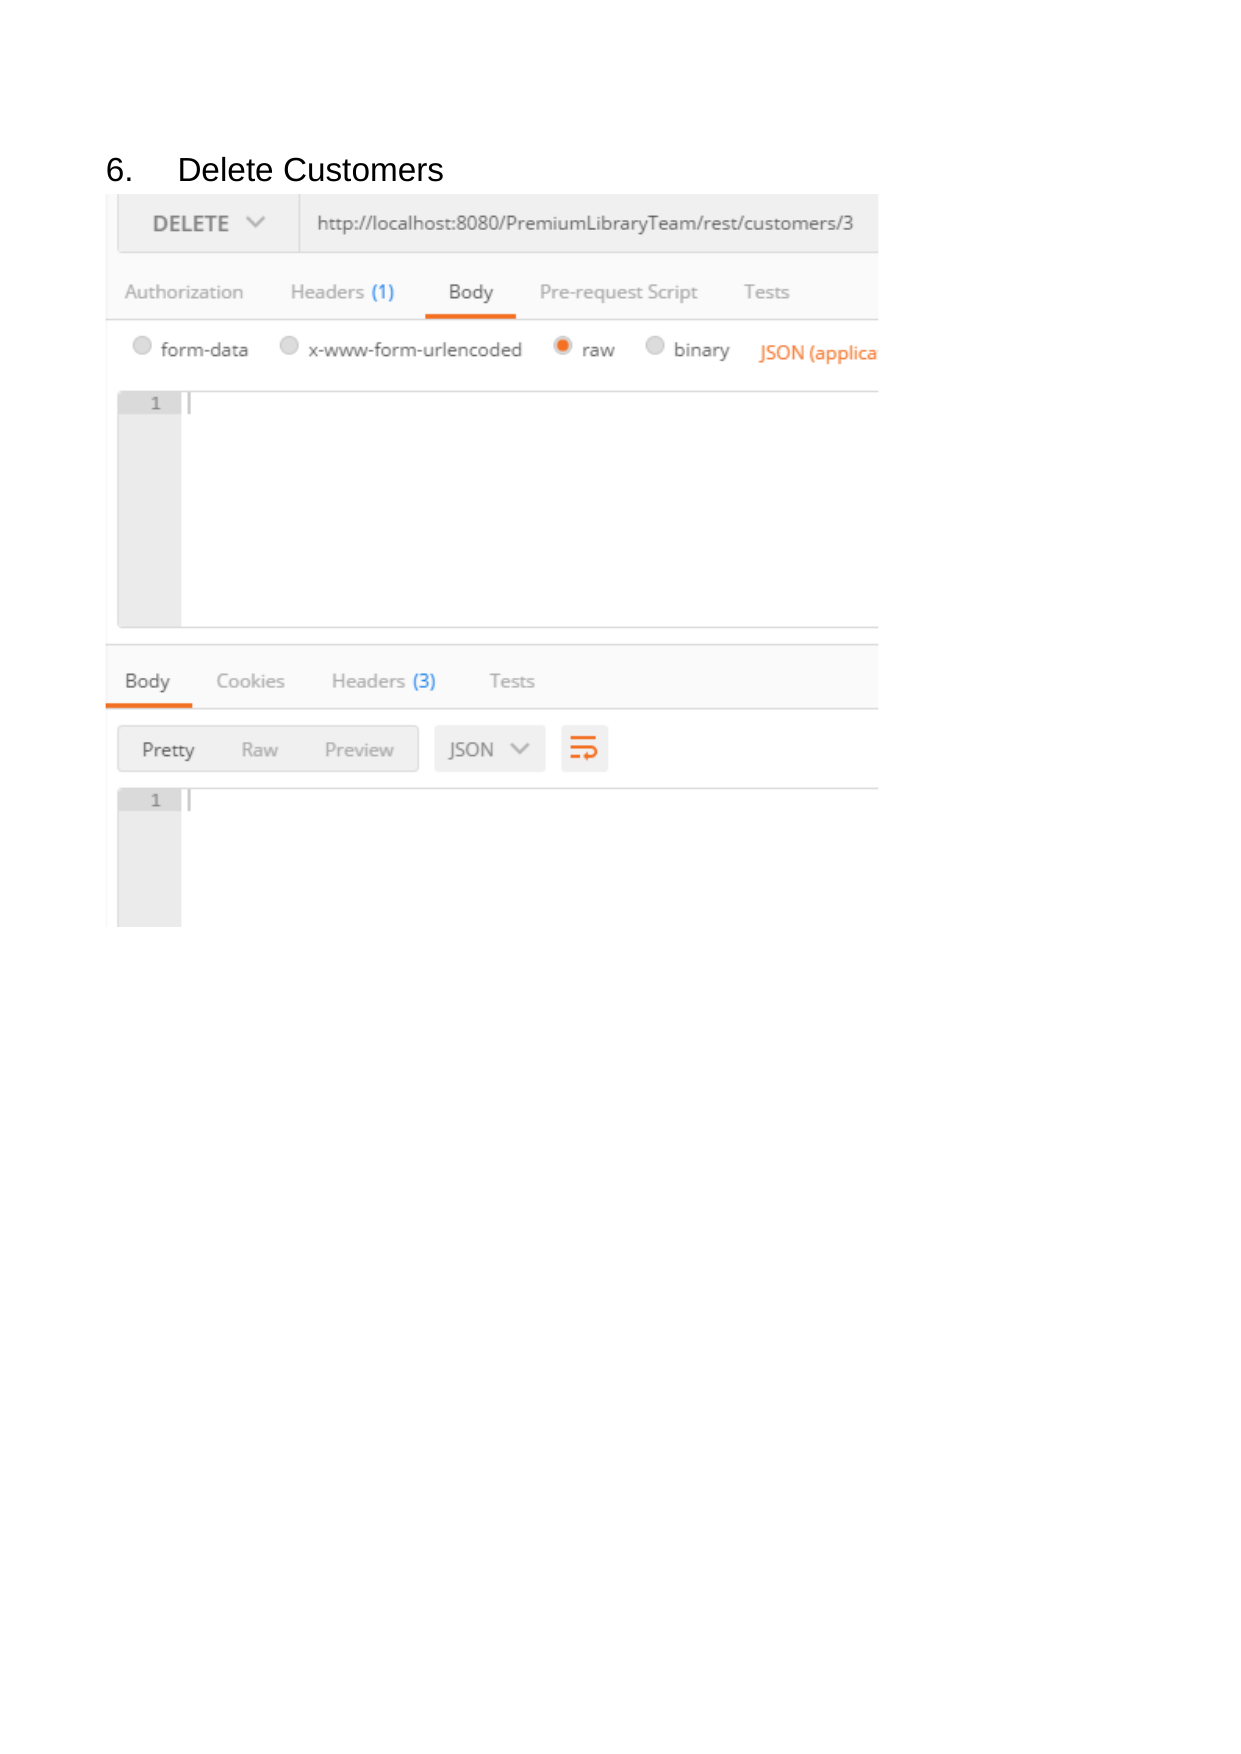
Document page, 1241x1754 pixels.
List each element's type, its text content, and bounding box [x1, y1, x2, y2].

table_cell Delete Customers [91, 150, 1080, 1593]
picture [105, 194, 879, 927]
